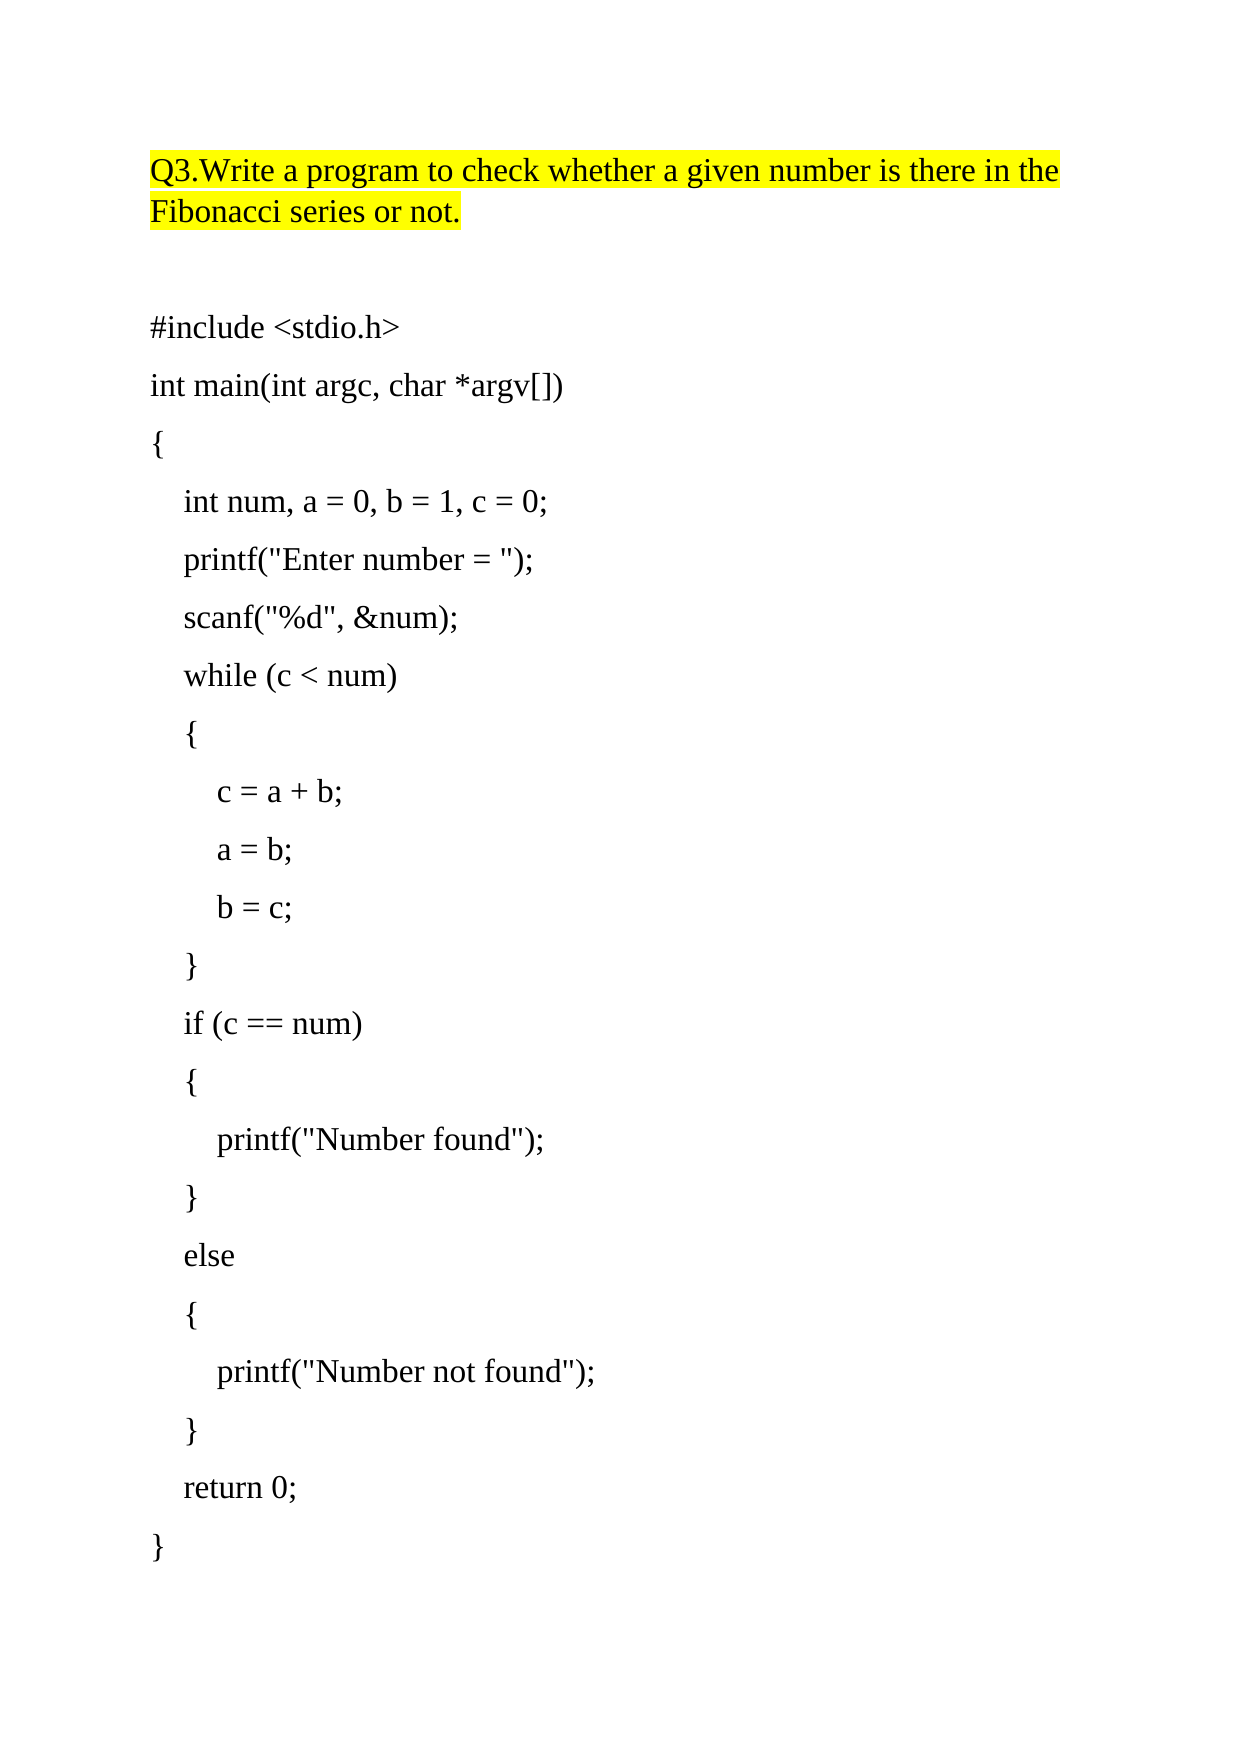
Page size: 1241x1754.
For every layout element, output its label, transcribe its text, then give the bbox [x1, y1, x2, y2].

text scanf("%d", &num); [150, 597, 1090, 636]
text Q3.Write a program to check whether a given number is there in the Fibonacci series or not. [150, 150, 1090, 230]
text if (c == num) [150, 1004, 1090, 1042]
text while (c < num) [150, 656, 1090, 694]
text } [150, 1526, 1090, 1564]
text printf("Enter number = "); [150, 539, 1090, 578]
text int num, a = 0, b = 1, c = 0; [150, 481, 1090, 520]
text } [150, 1178, 1090, 1216]
text a = b; [150, 829, 1090, 868]
text int main(int argc, char *argv[]) [150, 365, 1090, 404]
text { [150, 713, 1090, 752]
text } [150, 946, 1090, 984]
text return 0; [150, 1468, 1090, 1506]
text else [150, 1236, 1090, 1274]
text } [150, 1410, 1090, 1448]
text { [150, 1294, 1090, 1332]
text b = c; [150, 888, 1090, 926]
text { [150, 1062, 1090, 1100]
text printf("Number found"); [150, 1120, 1090, 1158]
text c = a + b; [150, 772, 1090, 810]
text { [150, 423, 1090, 462]
text #include <stdio.h> [150, 307, 1090, 346]
text printf("Number not found"); [150, 1352, 1090, 1390]
